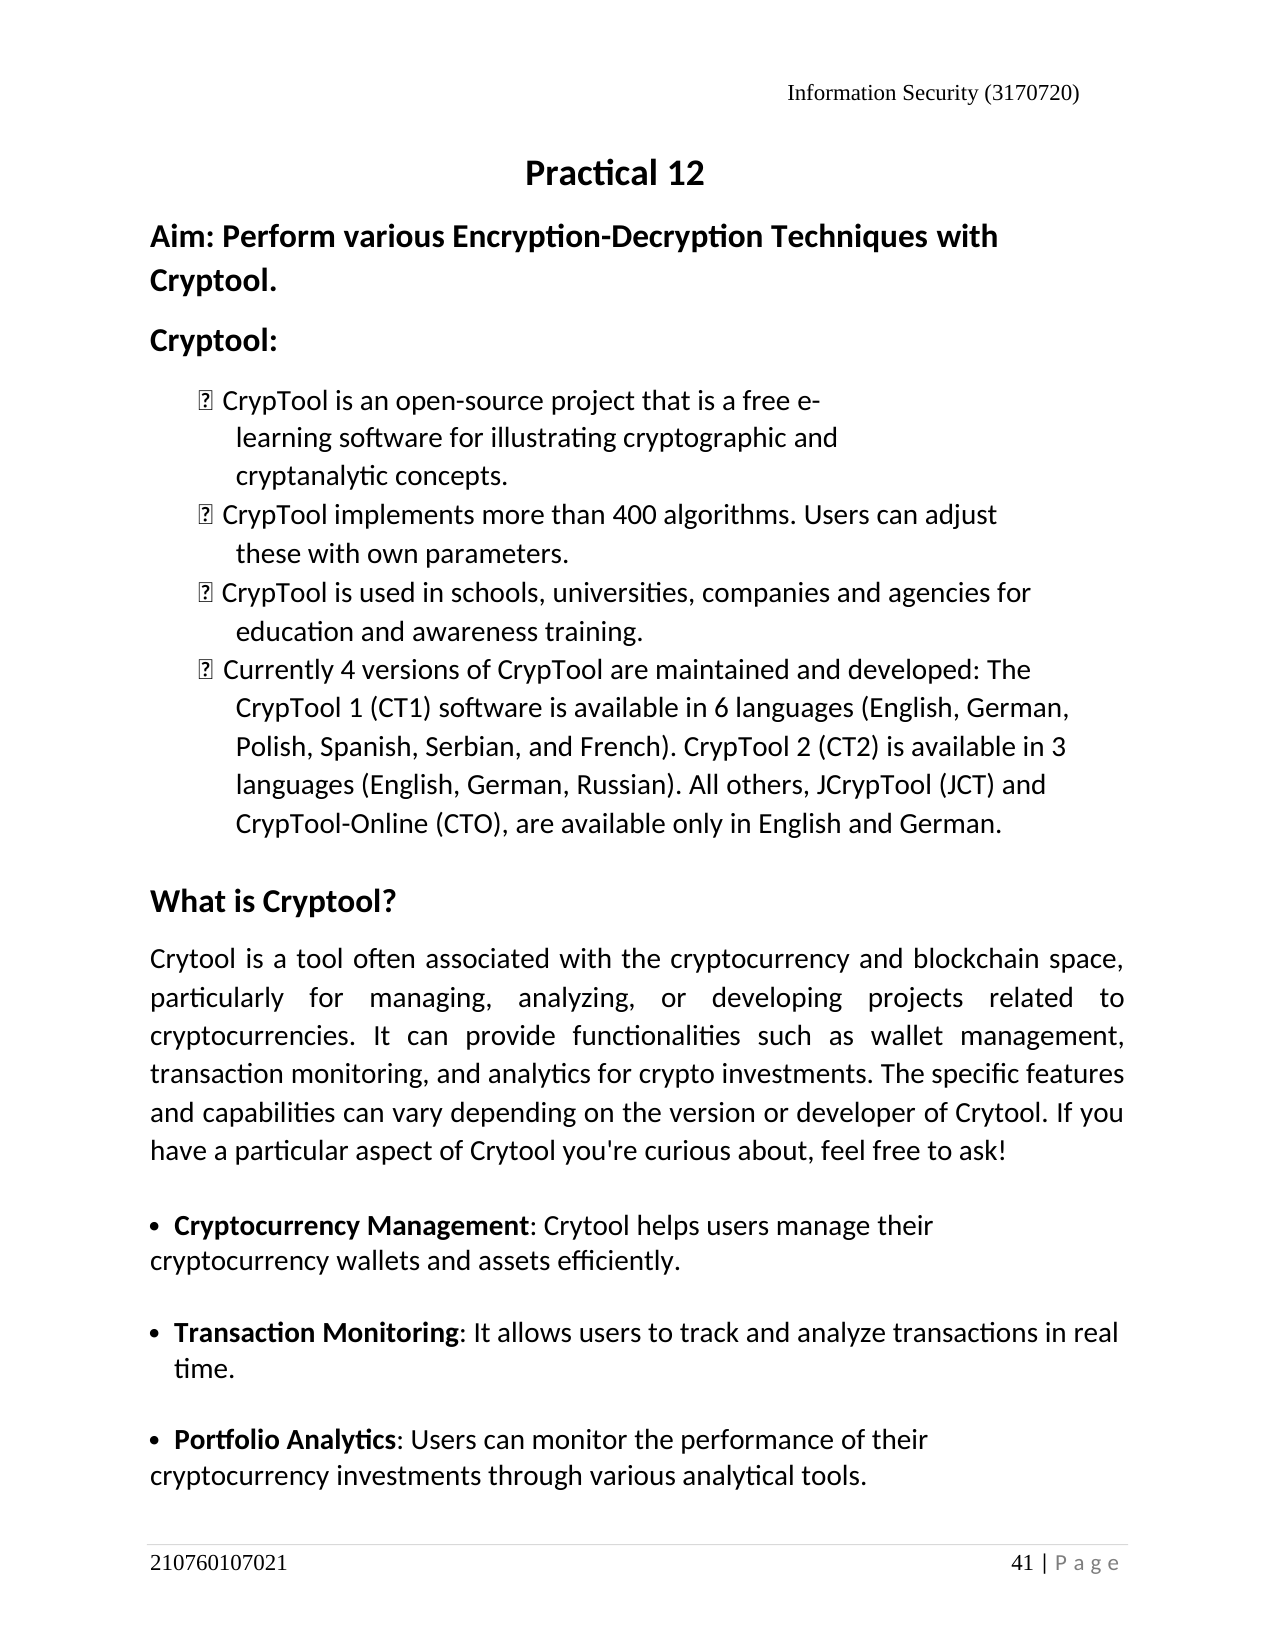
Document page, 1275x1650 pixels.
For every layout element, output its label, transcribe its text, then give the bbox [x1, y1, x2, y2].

subtitle What is Cryptool? [150, 879, 1135, 920]
text  CrypTool implements more than 400 algorithms. Users can adjust these with own parameters. [198, 496, 1044, 571]
list Cryptocurrency Management: Crytool helps users manage their cryptocurrency wallets and assets efficiently. [150, 1207, 1112, 1278]
text  CrypTool is used in schools, universities, companies and agencies for education and awareness training. [198, 574, 1067, 648]
list Portfolio Analytics: Users can monitor the performance of their cryptocurrency investments through various analytical tools. [150, 1421, 1103, 1493]
subtitle Aim: Perform various Encryption-Decryption Techniques with Cryptool. [150, 215, 1125, 299]
title Practical 12 [525, 149, 1135, 195]
text  Currently 4 versions of CrypTool are maintained and developed: The CrypTool 1 (CT1) software is available in 6 languages (English, German, Polish, Spanish, Serbian, and French). CrypTool 2 (CT2) is available in 3 languages (English, German, Russian). All others, JCrypTool (JCT) and CrypTool-Online (CTO), are available only in English and German. [198, 651, 1110, 840]
text Cryptool: [150, 319, 1135, 360]
text  CrypTool is an open-source project that is a free e-learning software for illustrating cryptographic and cryptanalytic concepts. [198, 382, 910, 493]
text Crytool is a tool often associated with the cryptocurrency and blockchain space, particularly for managing, analyzing, or developing projects related to cryptocurrencies. It can provide functionalities such as wallet management, transaction monitoring, and analytics for crypto investments. The specific features and capabilities can vary depending on the version or developer of Crytool. If you have a particular aspect of Crytool you're curious about, feel free to ask! [150, 940, 1125, 1168]
list Transaction Monitoring: It allows users to track and analyze transactions in real time. [150, 1314, 1135, 1386]
